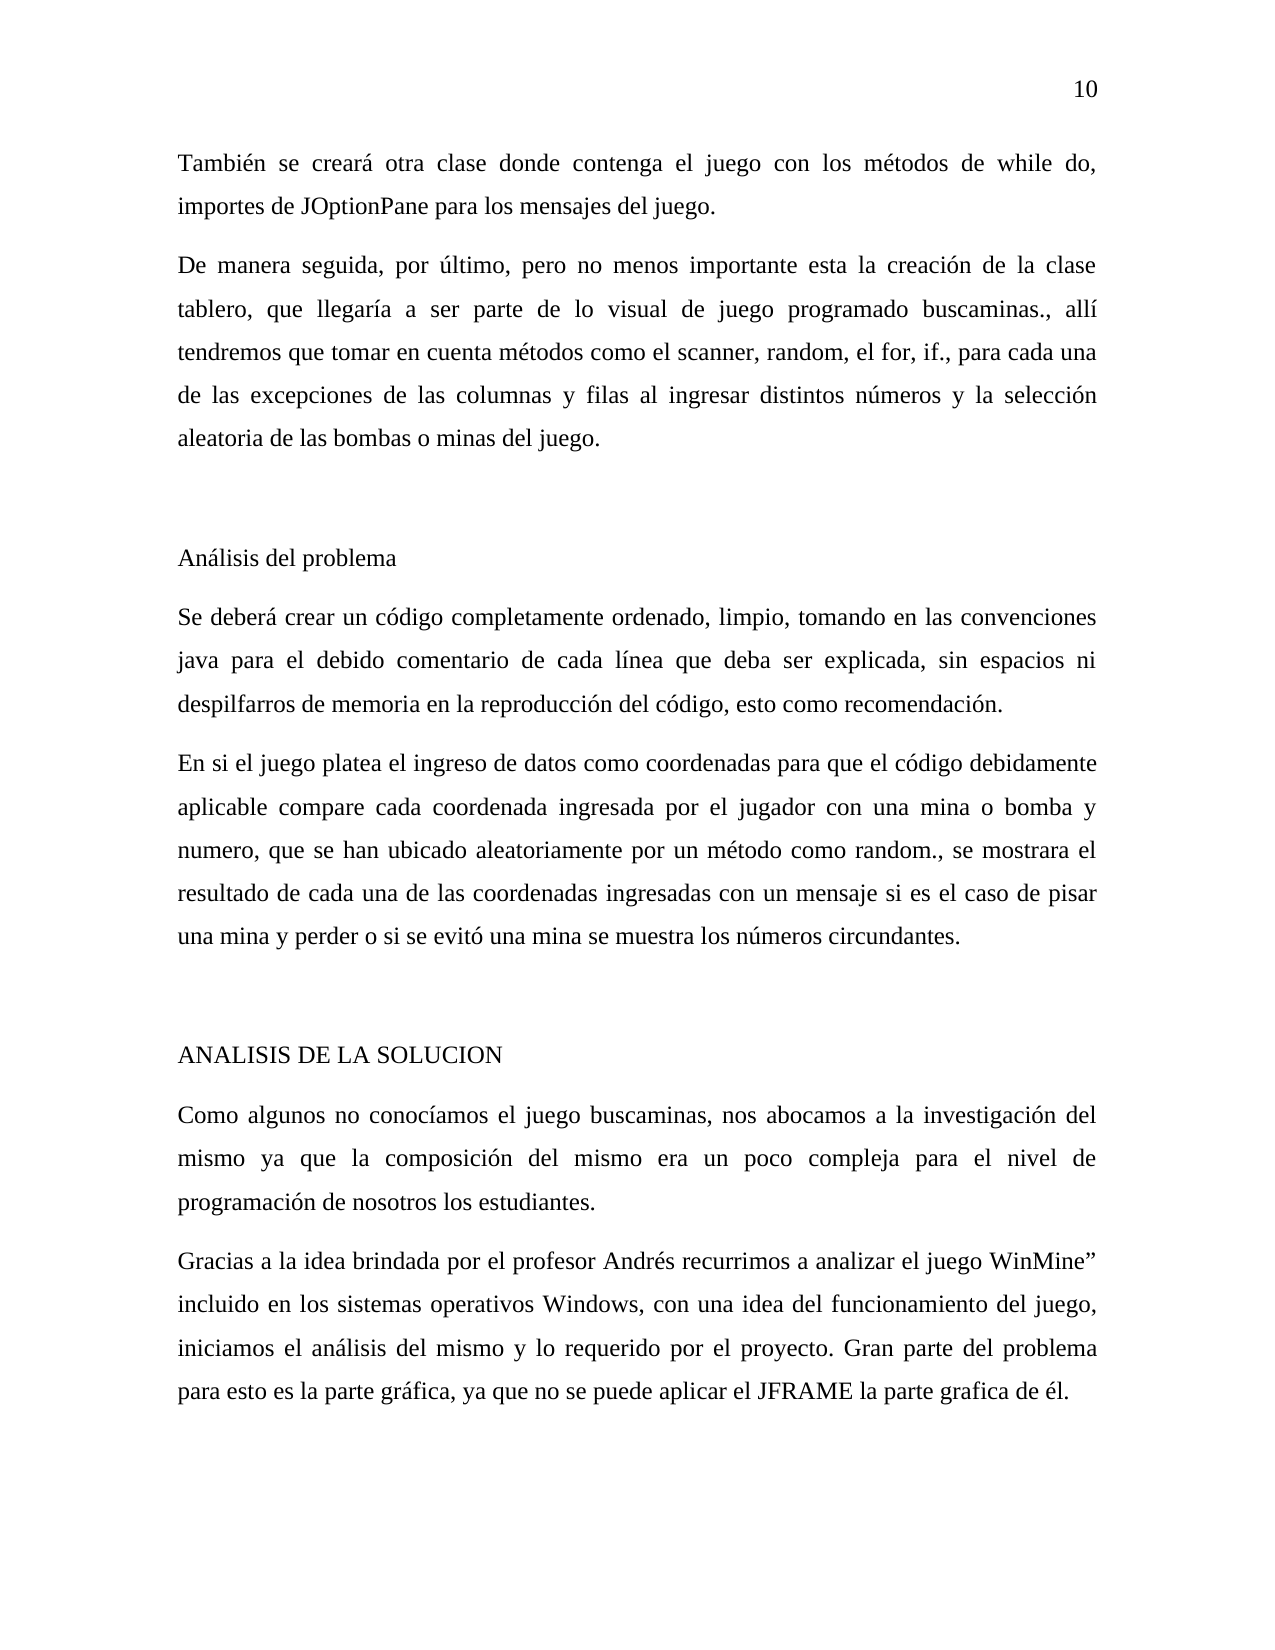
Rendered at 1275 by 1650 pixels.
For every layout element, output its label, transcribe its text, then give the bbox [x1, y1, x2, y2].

text En si el juego platea el ingreso de datos como coordenadas para que el código debidamente aplicable compare cada coordenada ingresada por el jugador con una mina o bomba y numero, que se han ubicado aleatoriamente por un método como random., se mostrara el resultado de cada una de las coordenadas ingresadas con un mensaje si es el caso de pisar una mina y perder o si se evitó una mina se muestra los números circundantes. [177, 748, 1098, 950]
text Como algunos no conocíamos el juego buscaminas, nos abocamos a la investigación del mismo ya que la composición del mismo era un poco compleja para el nivel de programación de nosotros los estudiantes. [177, 1100, 1098, 1215]
text Gracias a la idea brindada por el profesor Andrés recurrimos a analizar el juego WinMine” incluido en los sistemas operativos Windows, con una idea del funcionamiento del juego, iniciamos el análisis del mismo y lo requerido por el proyecto. Gran parte del problema para esto es la parte gráfica, ya que no se puede aplicar el JFRAME la parte grafica de él. [177, 1246, 1098, 1404]
text Se deberá crear un código completamente ordenado, limpio, tomando en las convenciones java para el debido comentario de cada línea que deba ser explicada, sin espacios ni despilfarros de memoria en la reproducción del código, esto como recomendación. [177, 602, 1098, 717]
text De manera seguida, por último, pero no menos importante esta la creación de la clase tablero, que llegaría a ser parte de lo visual de juego programado buscaminas., allí tendremos que tomar en cuenta métodos como el scanner, random, el for, if., para cada una de las excepciones de las columnas y filas al ingresar distintos números y la selección aleatoria de las bombas o minas del juego. [177, 251, 1098, 452]
text Análisis del problema [177, 543, 1098, 571]
text ANALISIS DE LA SOLUCION [177, 1041, 1098, 1069]
text También se creará otra clase donde contenga el juego con los métodos de while do, importes de JOptionPane para los mensajes del juego. [177, 148, 1098, 219]
